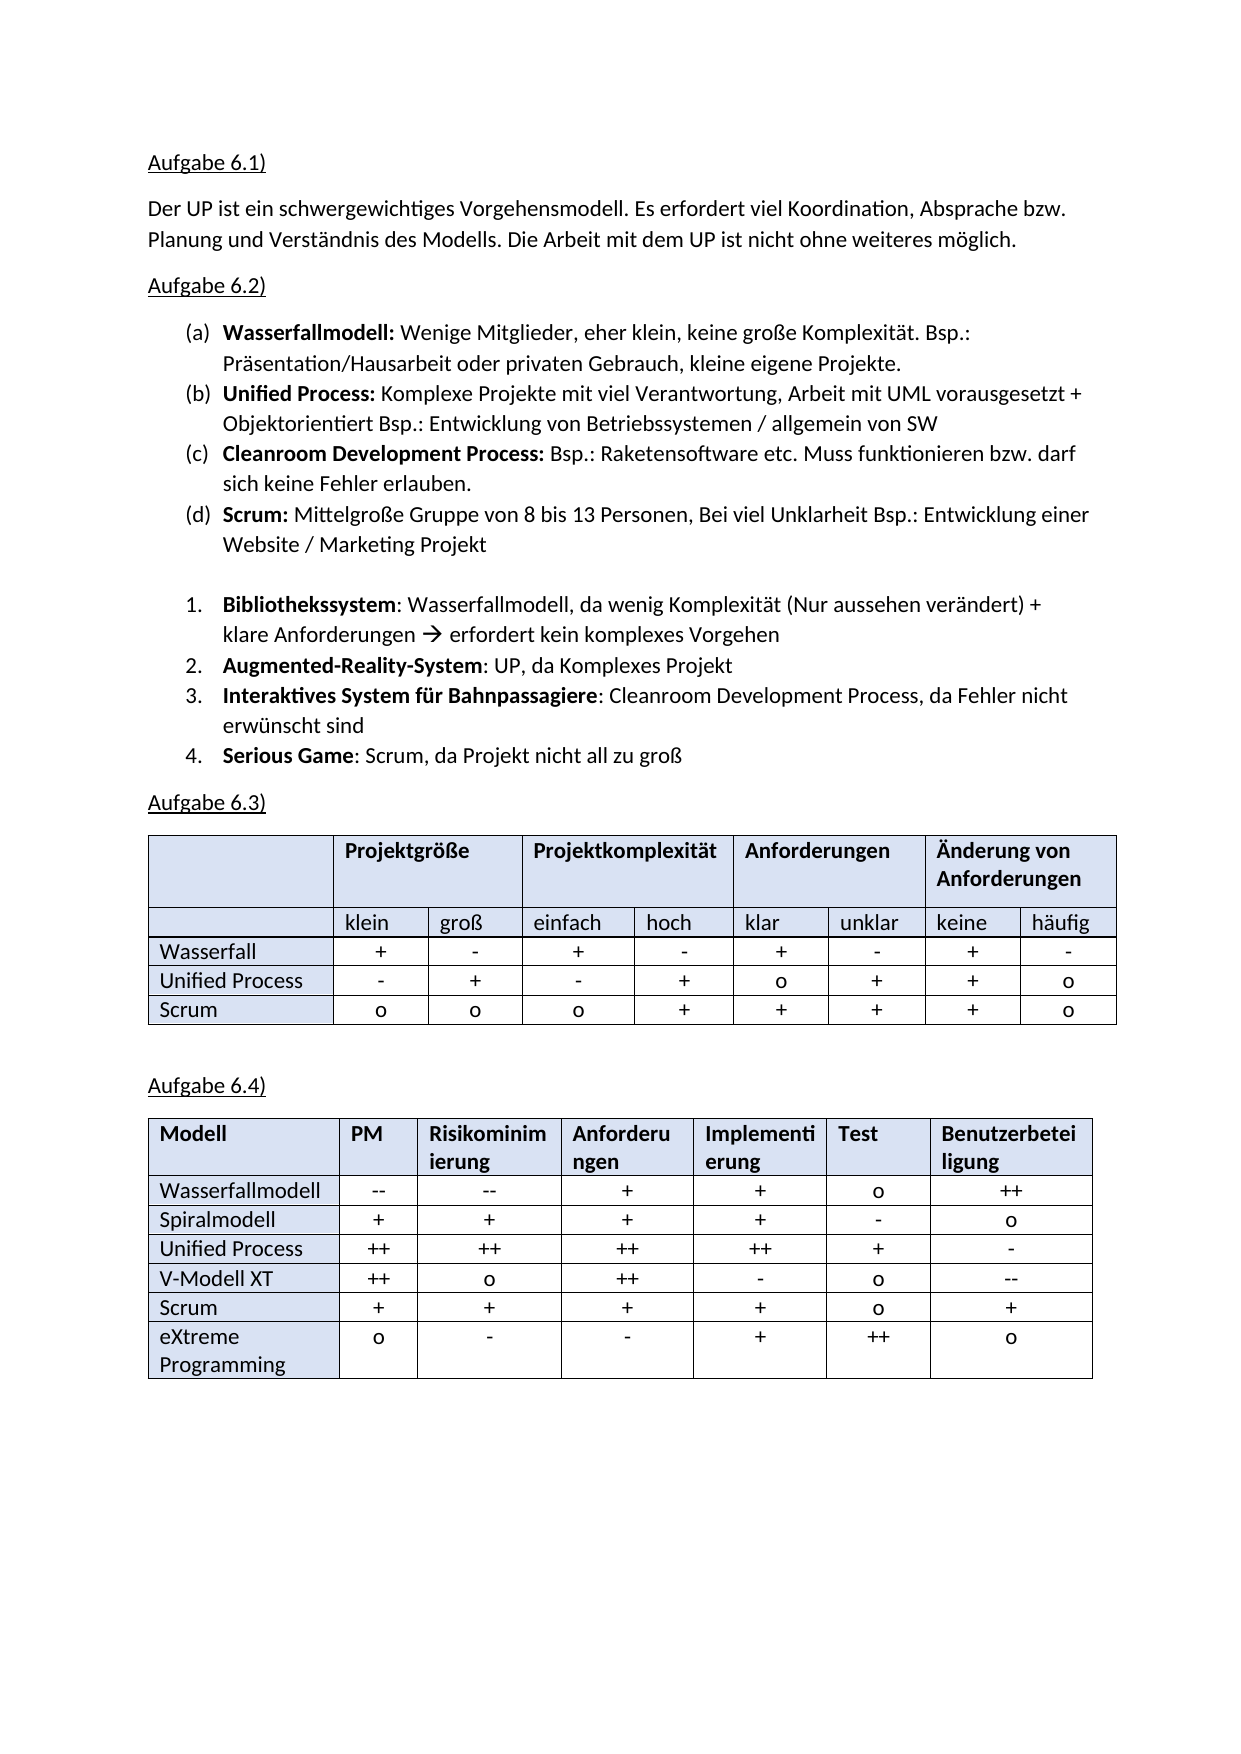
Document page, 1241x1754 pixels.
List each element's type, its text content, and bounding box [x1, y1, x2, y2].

list Scrum: Mittelgroße Gruppe von 8 bis 13 Personen, Bei viel Unklarheit Bsp.: Entwicklung einer Website / Marketing Projekt [185, 500, 1093, 558]
table_cell ++ [694, 1235, 826, 1263]
list Wasserfallmodell: Wenige Mitglieder, eher klein, keine große Komplexität. Bsp.: Präsentation/Hausarbeit oder privaten Gebrauch, kleine eigene Projekte. [185, 318, 1093, 377]
table_cell + [829, 966, 925, 994]
table_cell + [694, 1206, 826, 1233]
table_header Projektgröße [334, 836, 522, 907]
table_cell klein [334, 908, 428, 936]
table_cell Spiralmodell [149, 1206, 339, 1233]
list Augmented-Reality-System: UP, da Komplexes Projekt [185, 651, 1093, 679]
table_cell Wasserfall [149, 938, 333, 965]
table_cell + [429, 966, 522, 994]
table_cell - [829, 938, 925, 965]
table_cell Scrum [149, 996, 333, 1023]
table_cell + [523, 938, 634, 965]
table_cell [149, 908, 333, 936]
table_cell o [523, 996, 634, 1023]
table_header Risikominimierung [418, 1119, 561, 1175]
table_cell V-Modell XT [149, 1264, 339, 1292]
table_cell o [340, 1322, 417, 1378]
table_cell - [931, 1235, 1092, 1263]
list Bibliothekssystem: Wasserfallmodell, da wenig Komplexität (Nur aussehen verändert) + klare Anforderungen erfordert kein komplexes Vorgehen [185, 590, 1093, 648]
table_header Anforderungen [562, 1119, 693, 1175]
table_cell ++ [418, 1235, 561, 1263]
table_cell keine [926, 908, 1020, 936]
table_header Modell [149, 1119, 339, 1175]
table_cell o [827, 1293, 930, 1321]
table_cell o [1021, 996, 1116, 1023]
table_cell + [926, 996, 1020, 1023]
table_cell o [334, 996, 428, 1023]
table_cell - [334, 966, 428, 994]
table_cell häufig [1021, 908, 1116, 936]
table_header Projektkomplexität [523, 836, 733, 907]
table_cell + [340, 1293, 417, 1321]
table_cell eXtreme Programming [149, 1322, 339, 1378]
table_cell o [827, 1176, 930, 1204]
table_cell o [429, 996, 522, 1023]
table_cell hoch [635, 908, 733, 936]
table_cell + [562, 1176, 693, 1204]
text Aufgabe 6.4) [148, 1071, 1093, 1099]
table_cell o [418, 1264, 561, 1292]
table_cell + [340, 1206, 417, 1233]
table_cell + [734, 996, 828, 1023]
table_cell + [827, 1235, 930, 1263]
table_cell o [734, 966, 828, 994]
table_cell + [334, 938, 428, 965]
table_cell + [635, 996, 733, 1023]
table_cell - [1021, 938, 1116, 965]
table_cell Unified Process [149, 966, 333, 994]
table_cell + [418, 1293, 561, 1321]
table_cell + [562, 1206, 693, 1233]
table_cell o [931, 1322, 1092, 1378]
table_header PM [340, 1119, 417, 1175]
text Der UP ist ein schwergewichtiges Vorgehensmodell. Es erfordert viel Koordination, Absprache bzw. Planung und Verständnis des Modells. Die Arbeit mit dem UP ist nicht ohne weiteres möglich. [148, 194, 1093, 253]
table_cell ++ [340, 1264, 417, 1292]
table_cell ++ [562, 1235, 693, 1263]
list Serious Game: Scrum, da Projekt nicht all zu groß [185, 741, 1093, 769]
table_cell + [694, 1293, 826, 1321]
table_cell + [418, 1206, 561, 1233]
table_cell + [734, 938, 828, 965]
list Unified Process: Komplexe Projekte mit viel Verantwortung, Arbeit mit UML vorausgesetzt + Objektorientiert Bsp.: Entwicklung von Betriebssystemen / allgemein von SW [185, 379, 1093, 437]
table_cell - [694, 1264, 826, 1292]
list Interaktives System für Bahnpassagiere: Cleanroom Development Process, da Fehler nicht erwünscht sind [185, 681, 1093, 739]
table_cell ++ [562, 1264, 693, 1292]
table_cell Unified Process [149, 1235, 339, 1263]
table_cell einfach [523, 908, 634, 936]
table_cell ++ [827, 1322, 930, 1378]
table_cell - [429, 938, 522, 965]
table_cell + [926, 938, 1020, 965]
table_cell ++ [931, 1176, 1092, 1204]
table_cell Wasserfallmodell [149, 1176, 339, 1204]
table_cell + [926, 966, 1020, 994]
table_cell Scrum [149, 1293, 339, 1321]
table_cell - [523, 966, 634, 994]
table_cell klar [734, 908, 828, 936]
table_header Benutzerbeteiligung [931, 1119, 1092, 1175]
table_cell - [418, 1322, 561, 1378]
table_cell o [827, 1264, 930, 1292]
table_cell -- [418, 1176, 561, 1204]
table_header Test [827, 1119, 930, 1175]
table_cell - [827, 1206, 930, 1233]
table_cell o [1021, 966, 1116, 994]
table_cell -- [931, 1264, 1092, 1292]
table_cell + [635, 966, 733, 994]
table_cell groß [429, 908, 522, 936]
table_cell -- [340, 1176, 417, 1204]
text Aufgabe 6.3) [148, 788, 1093, 816]
table_cell + [829, 996, 925, 1023]
list Cleanroom Development Process: Bsp.: Raketensoftware etc. Muss funktionieren bzw. darf sich keine Fehler erlauben. [185, 439, 1093, 497]
table_cell + [694, 1322, 826, 1378]
table_cell ++ [340, 1235, 417, 1263]
table_header [149, 836, 333, 907]
table_cell + [562, 1293, 693, 1321]
table_header Änderung von Anforderungen [926, 836, 1116, 907]
table_cell - [635, 938, 733, 965]
table_header Implementierung [694, 1119, 826, 1175]
table_cell unklar [829, 908, 925, 936]
table_cell o [931, 1206, 1092, 1233]
text Aufgabe 6.1) [148, 148, 1093, 176]
text Aufgabe 6.2) [148, 272, 1093, 299]
table_cell + [694, 1176, 826, 1204]
table_cell - [562, 1322, 693, 1378]
table_header Anforderungen [734, 836, 925, 907]
table_cell + [931, 1293, 1092, 1321]
